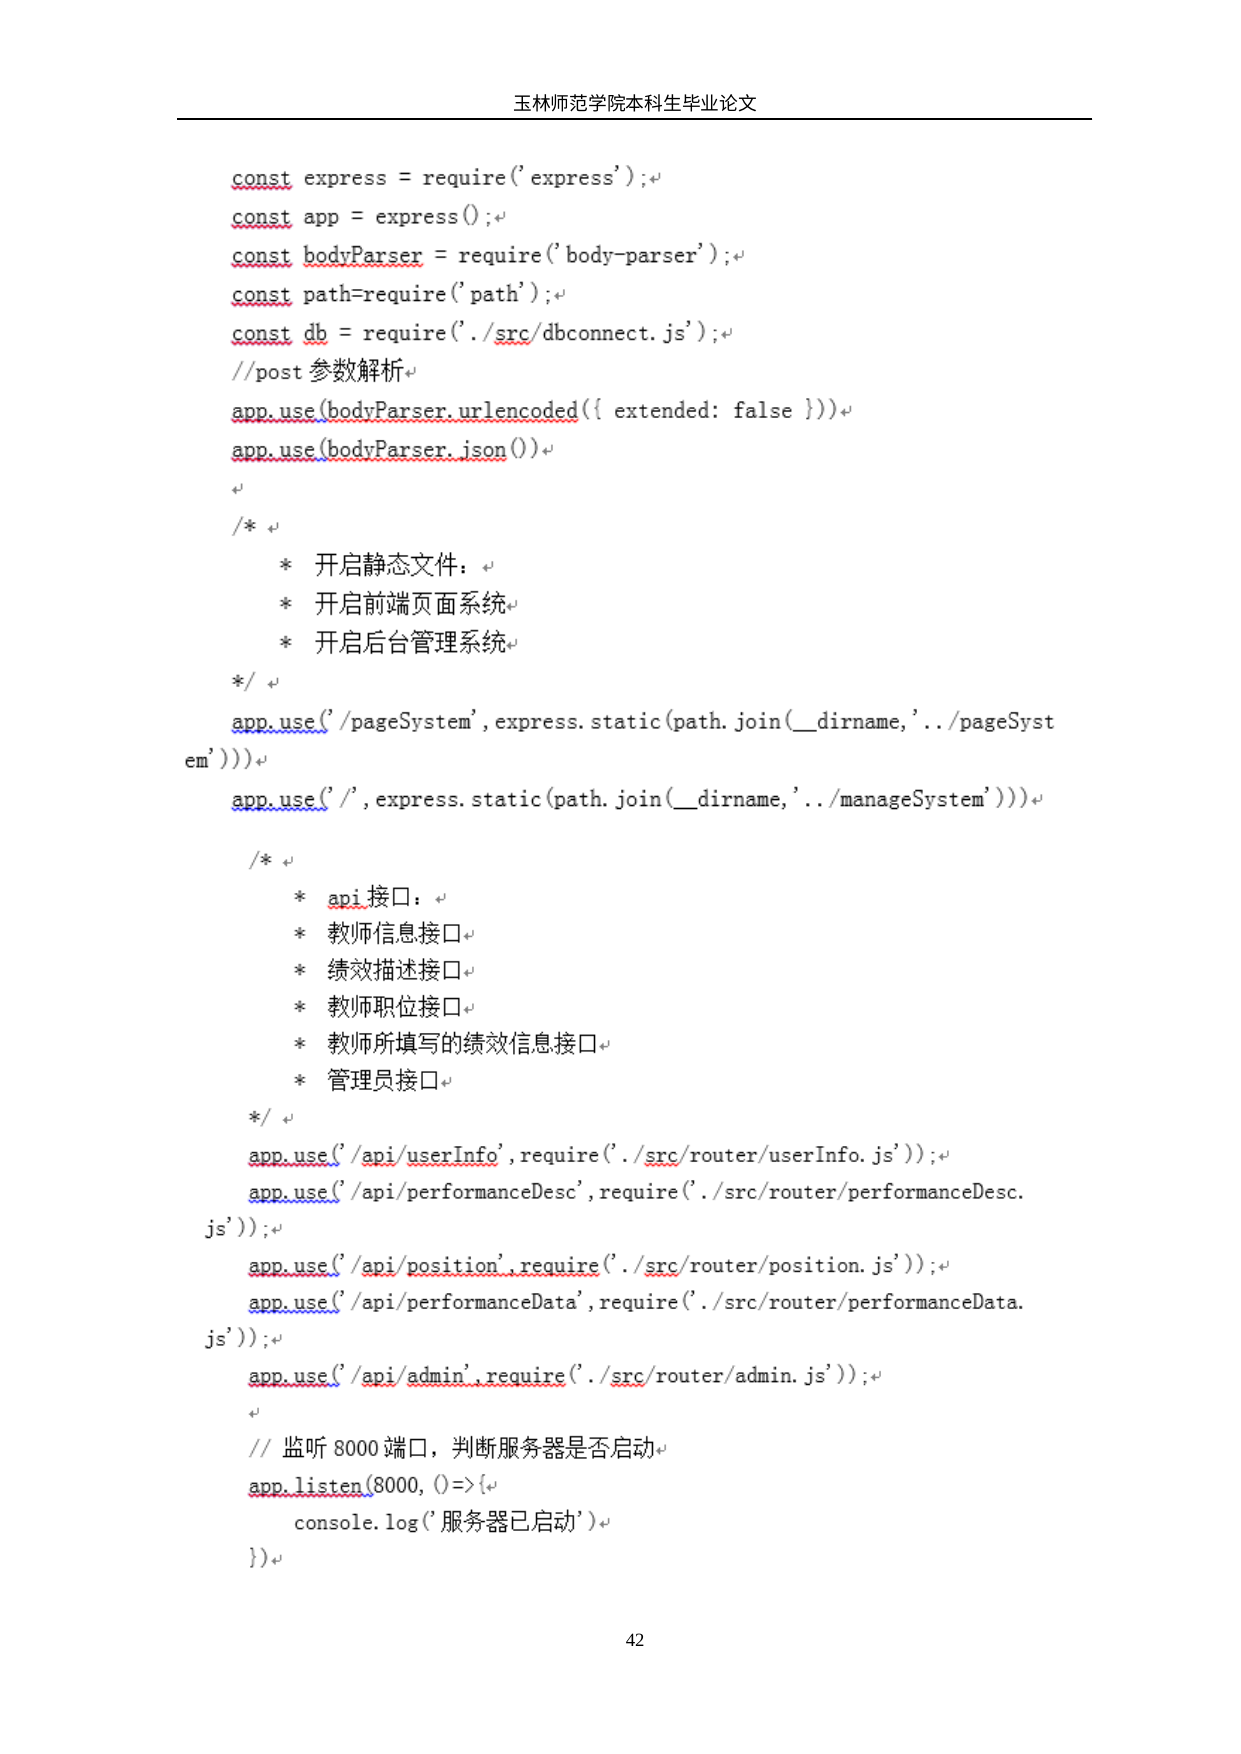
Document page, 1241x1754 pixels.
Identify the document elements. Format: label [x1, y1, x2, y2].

picture [177, 844, 1093, 1579]
picture [177, 162, 1093, 816]
